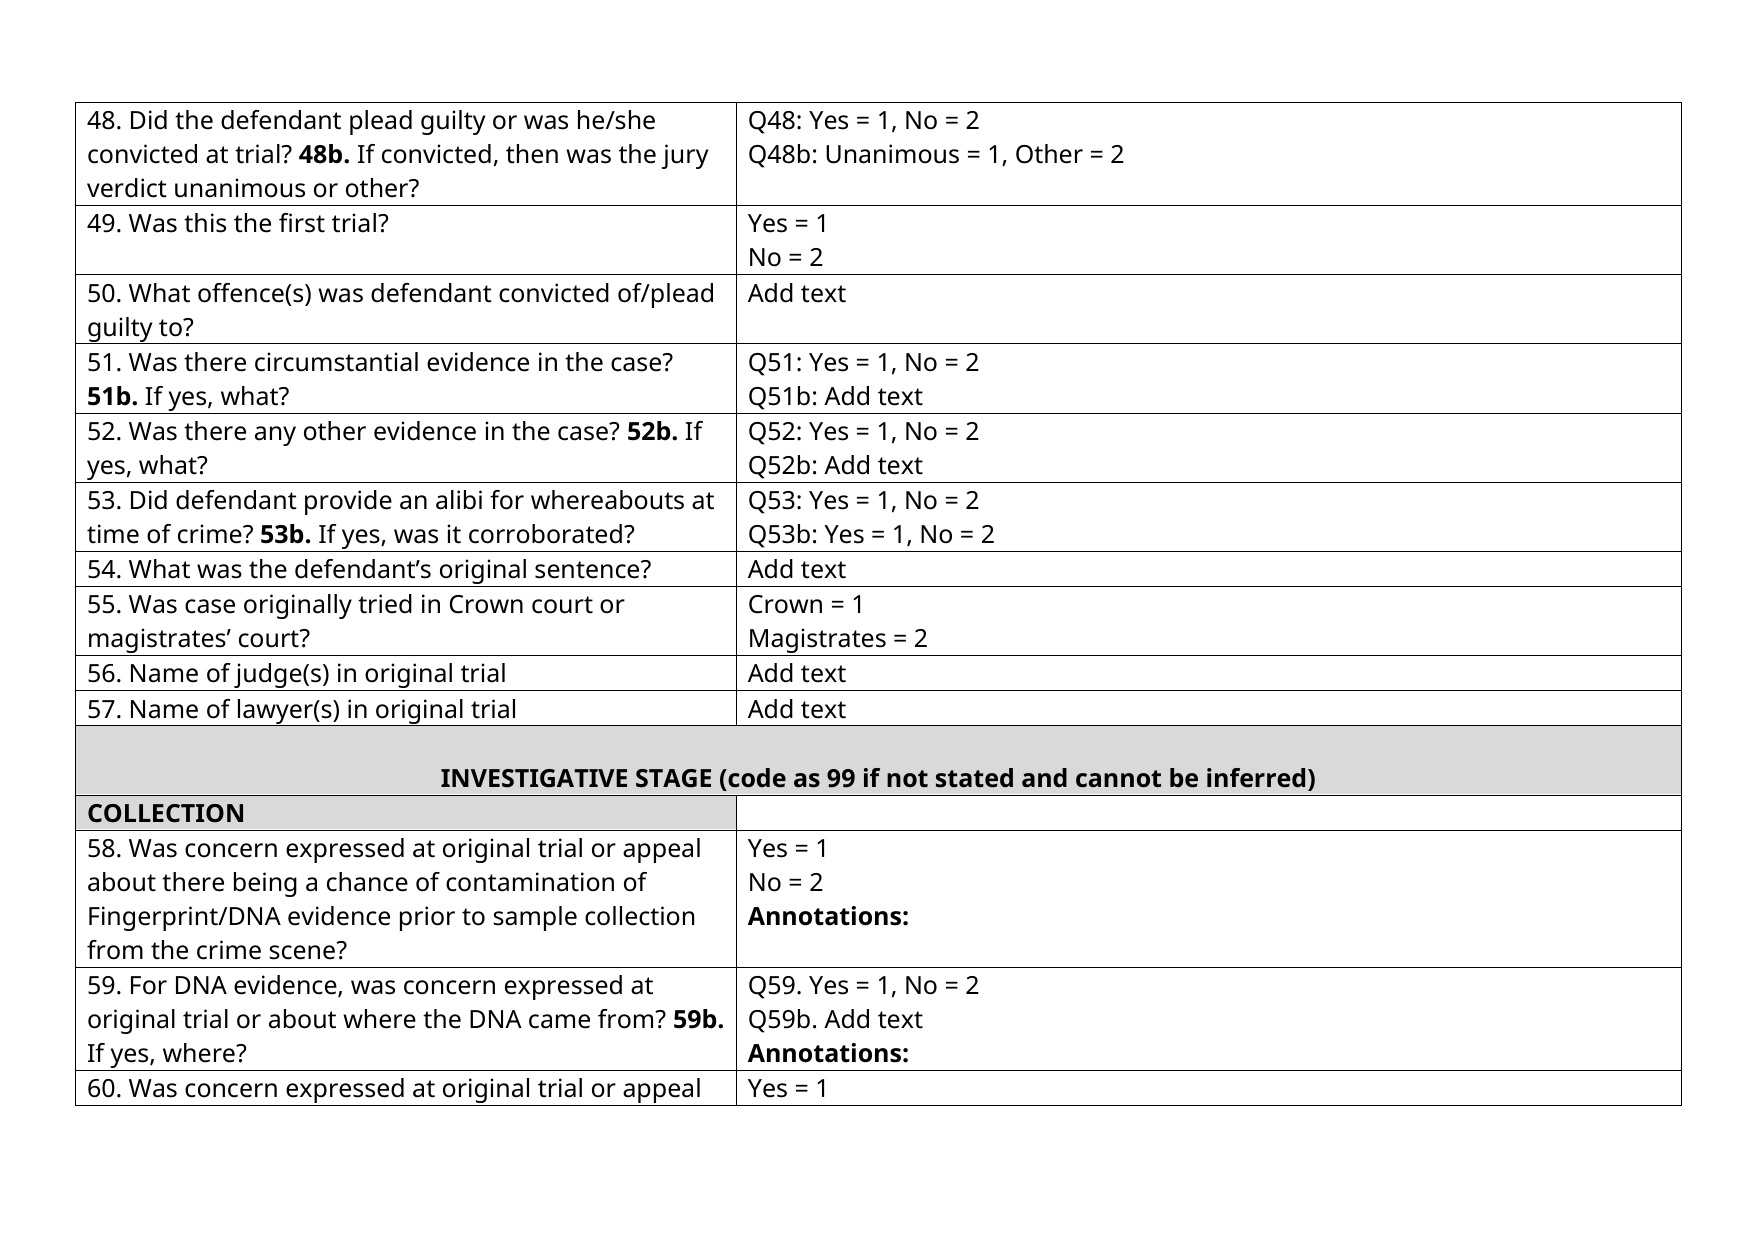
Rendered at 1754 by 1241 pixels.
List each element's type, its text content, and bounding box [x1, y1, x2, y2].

table_cell Q51: Yes = 1, No = 2 Q51b: Add text [737, 344, 1681, 412]
table_cell Q52: Yes = 1, No = 2 Q52b: Add text [737, 414, 1681, 482]
table_cell 59. For DNA evidence, was concern expressed at original trial or about where the DNA came from? 59b. If yes, where? [76, 968, 736, 1070]
table_cell 58. Was concern expressed at original trial or appeal about there being a chance of contamination of Fingerprint/DNA evidence prior to sample collection from the crime scene? [76, 831, 736, 967]
table_cell 55. Was case originally tried in Crown court or magistrates’ court? [76, 587, 736, 655]
table_cell Crown = 1 Magistrates = 2 [737, 587, 1681, 655]
table_cell Yes = 1 No = 2 Annotations: [737, 831, 1681, 967]
table_cell [737, 796, 1681, 829]
table_cell Yes = 1 No = 2 [737, 206, 1681, 274]
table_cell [76, 1071, 736, 1105]
table_cell 52. Was there any other evidence in the case? 52b. If yes, what? [76, 414, 736, 482]
table_cell Q48: Yes = 1, No = 2 Q48b: Unanimous = 1, Other = 2 [737, 103, 1681, 205]
table_cell Yes = 1 No = 2 [737, 1071, 1681, 1105]
table_cell Q53: Yes = 1, No = 2 Q53b: Yes = 1, No = 2 [737, 483, 1681, 551]
table_cell 54. What was the defendant’s original sentence? [76, 552, 736, 586]
table_cell 56. Name of judge(s) in original trial [76, 656, 736, 690]
table_cell 51. Was there circumstantial evidence in the case? 51b. If yes, what? [76, 344, 736, 412]
table_cell 48. Did the defendant plead guilty or was he/she convicted at trial? 48b. If convicted, then was the jury verdict unanimous or other? [76, 103, 736, 205]
table_cell Add text [737, 691, 1681, 725]
table_cell Add text [737, 275, 1681, 343]
table_cell Add text [737, 552, 1681, 586]
table_cell 50. What offence(s) was defendant convicted of/plead guilty to? [76, 275, 736, 343]
table_cell Q59. Yes = 1, No = 2 Q59b. Add text Annotations: [737, 968, 1681, 1070]
table_cell Add text [737, 656, 1681, 690]
table_cell INVESTIGATIVE STAGE (code as 99 if not stated and cannot be inferred) [76, 726, 1681, 794]
table_cell 49. Was this the first trial? [76, 206, 736, 274]
table_cell 53. Did defendant provide an alibi for whereabouts at time of crime? 53b. If yes, was it corroborated? [76, 483, 736, 551]
table_cell COLLECTION [76, 796, 736, 829]
table_cell 57. Name of lawyer(s) in original trial [76, 691, 736, 725]
